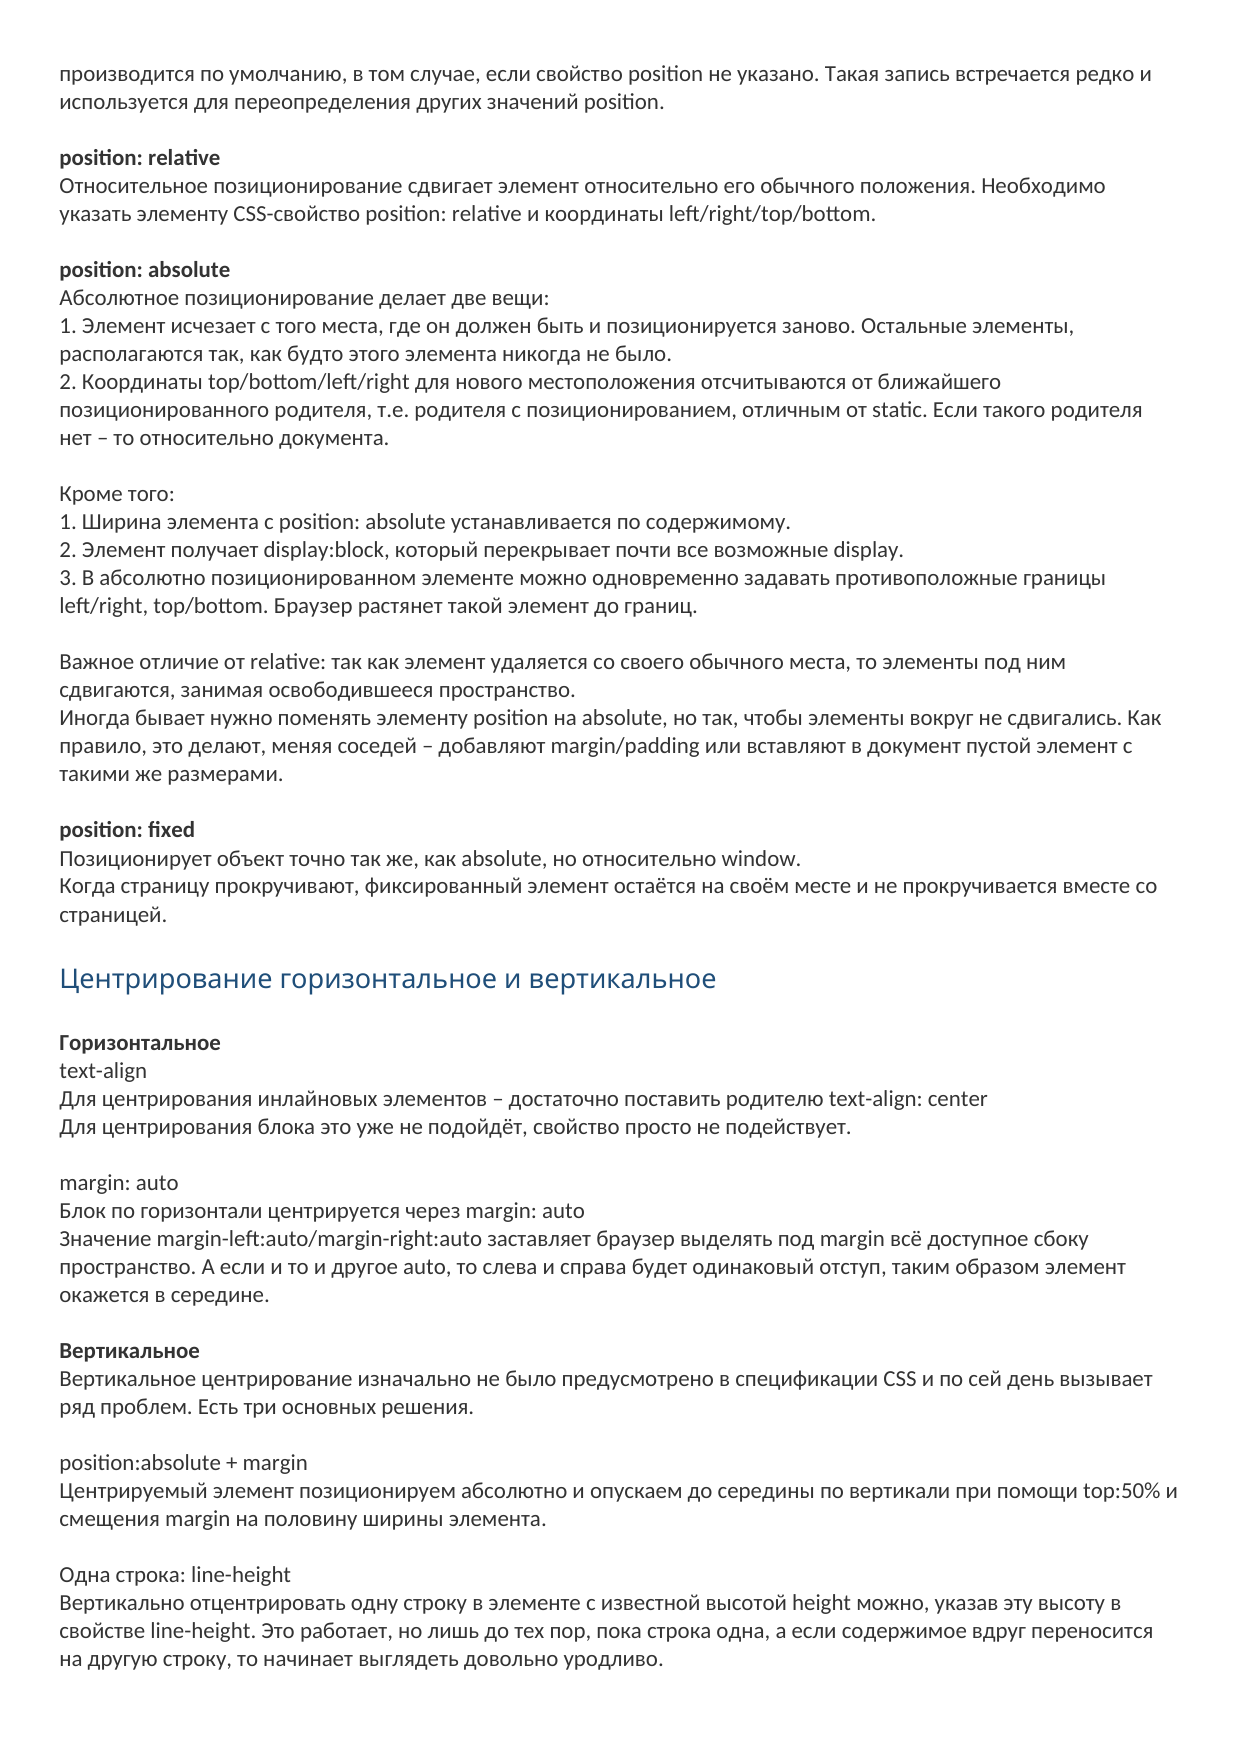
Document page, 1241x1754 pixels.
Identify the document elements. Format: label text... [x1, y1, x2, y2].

text Для центрирования инлайновых элементов – достаточно поставить родителю text-align: center [59, 1084, 1181, 1112]
text position:absolute + margin [59, 1448, 1181, 1476]
text 1. Элемент исчезает с того места, где он должен быть и позиционируется заново. Остальные элементы, располагаются так, как будто этого элемента никогда не было. [59, 311, 1181, 367]
text Абсолютное позиционирование делает две вещи: [59, 283, 1181, 311]
text Одна строка: line-height [59, 1560, 1181, 1588]
text Относительное позиционирование сдвигает элемент относительно его обычного положения. Необходимо указать элементу CSS-свойство position: relative и координаты left/right/top/bottom. [59, 171, 1181, 227]
text 1. Ширина элемента с position: absolute устанавливается по содержимому. [59, 507, 1181, 535]
text 3. В абсолютно позиционированном элементе можно одновременно задавать противоположные границы left/right, top/bottom. Браузер растянет такой элемент до границ. [59, 563, 1181, 619]
text Кроме того: [59, 479, 1181, 507]
text производится по умолчанию, в том случае, если свойство position не указано. Такая запись встречается редко и используется для переопределения других значений position. [59, 59, 1181, 115]
text margin: auto [59, 1168, 1181, 1196]
text Центрируемый элемент позиционируем абсолютно и опускаем до середины по вертикали при помощи top:50% и смещения margin на половину ширины элемента. [59, 1476, 1181, 1532]
text Для центрирования блока это уже не подойдёт, свойство просто не подействует. [59, 1112, 1181, 1140]
text position: absolute [59, 255, 1181, 283]
text position: fixed [59, 816, 1181, 844]
text text-align [59, 1056, 1181, 1084]
text Значение margin-left:auto/margin-right:auto заставляет браузер выделять под margin всё доступное сбоку пространство. А если и то и другое auto, то слева и справа будет одинаковый отступ, таким образом элемент окажется в середине. [59, 1224, 1181, 1308]
text Вертикально отцентрировать одну строку в элементе с известной высотой height можно, указав эту высоту в свойстве line-height. Это работает, но лишь до тех пор, пока строка одна, а если содержимое вдруг переносится на другую строку, то начинает выглядеть довольно уродливо. [59, 1588, 1181, 1672]
text Вертикальное центрирование изначально не было предусмотрено в спецификации CSS и по сей день вызывает ряд проблем. Есть три основных решения. [59, 1364, 1181, 1420]
text Горизонтальное [59, 1028, 1181, 1056]
text 2. Координаты top/bottom/left/right для нового местоположения отсчитываются от ближайшего позиционированного родителя, т.е. родителя с позиционированием, отличным от static. Если такого родителя нет – то относительно документа. [59, 367, 1181, 451]
text position: relative [59, 143, 1181, 171]
text Вертикальное [59, 1336, 1181, 1364]
subtitle Центрирование горизонтальное и вертикальное [59, 960, 1181, 997]
text Важное отличие от relative: так как элемент удаляется со своего обычного места, то элементы под ним сдвигаются, занимая освободившееся пространство. [59, 647, 1181, 703]
text Когда страницу прокручивают, фиксированный элемент остаётся на своём месте и не прокручивается вместе со страницей. [59, 872, 1181, 928]
text 2. Элемент получает display:block, который перекрывает почти все возможные display. [59, 535, 1181, 563]
text Иногда бывает нужно поменять элементу position на absolute, но так, чтобы элементы вокруг не сдвигались. Как правило, это делают, меняя соседей – добавляют margin/padding или вставляют в документ пустой элемент с такими же размерами. [59, 703, 1181, 788]
text Позиционирует объект точно так же, как absolute, но относительно window. [59, 844, 1181, 872]
text Блок по горизонтали центрируется через margin: auto [59, 1196, 1181, 1224]
